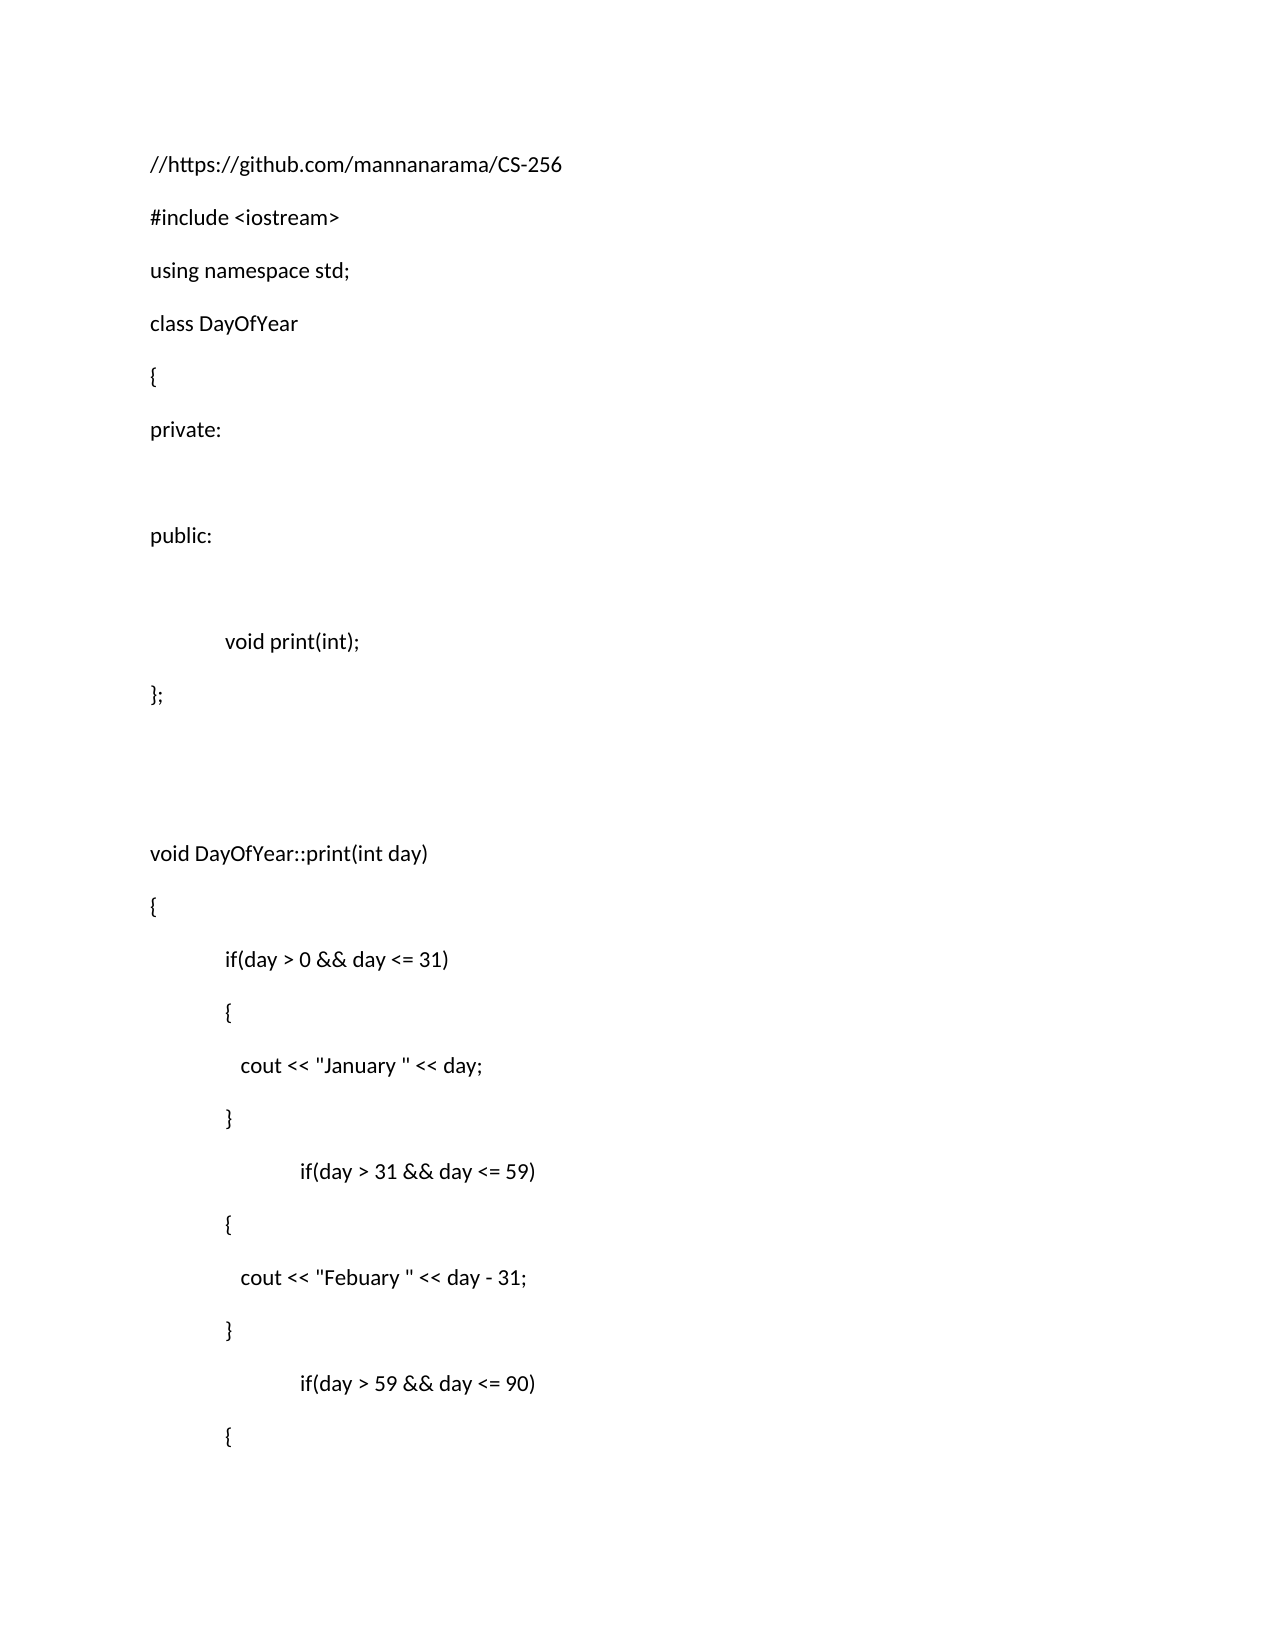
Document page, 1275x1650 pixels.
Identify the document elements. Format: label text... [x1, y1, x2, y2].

text void print(int); [150, 627, 1125, 655]
text cout << "January " << day; [150, 1051, 1125, 1079]
text { [150, 998, 1125, 1026]
text cout << "Febuary " << day - 31; [150, 1263, 1125, 1291]
text if(day > 31 && day <= 59) [150, 1157, 1125, 1185]
text } [150, 1104, 1125, 1132]
text #include <iostream> [150, 203, 1125, 231]
text { [150, 1422, 1125, 1451]
text //https://github.com/mannanarama/CS-256 [150, 150, 1125, 178]
text }; [150, 680, 1125, 708]
text void DayOfYear::print(int day) [150, 839, 1125, 867]
text class DayOfYear [150, 309, 1125, 337]
text { [150, 892, 1125, 920]
text { [150, 1210, 1125, 1238]
text using namespace std; [150, 256, 1125, 284]
text if(day > 0 && day <= 31) [150, 945, 1125, 973]
text } [150, 1316, 1125, 1344]
text { [150, 362, 1125, 390]
text private: [150, 415, 1125, 443]
text if(day > 59 && day <= 90) [150, 1369, 1125, 1397]
text public: [150, 521, 1125, 549]
